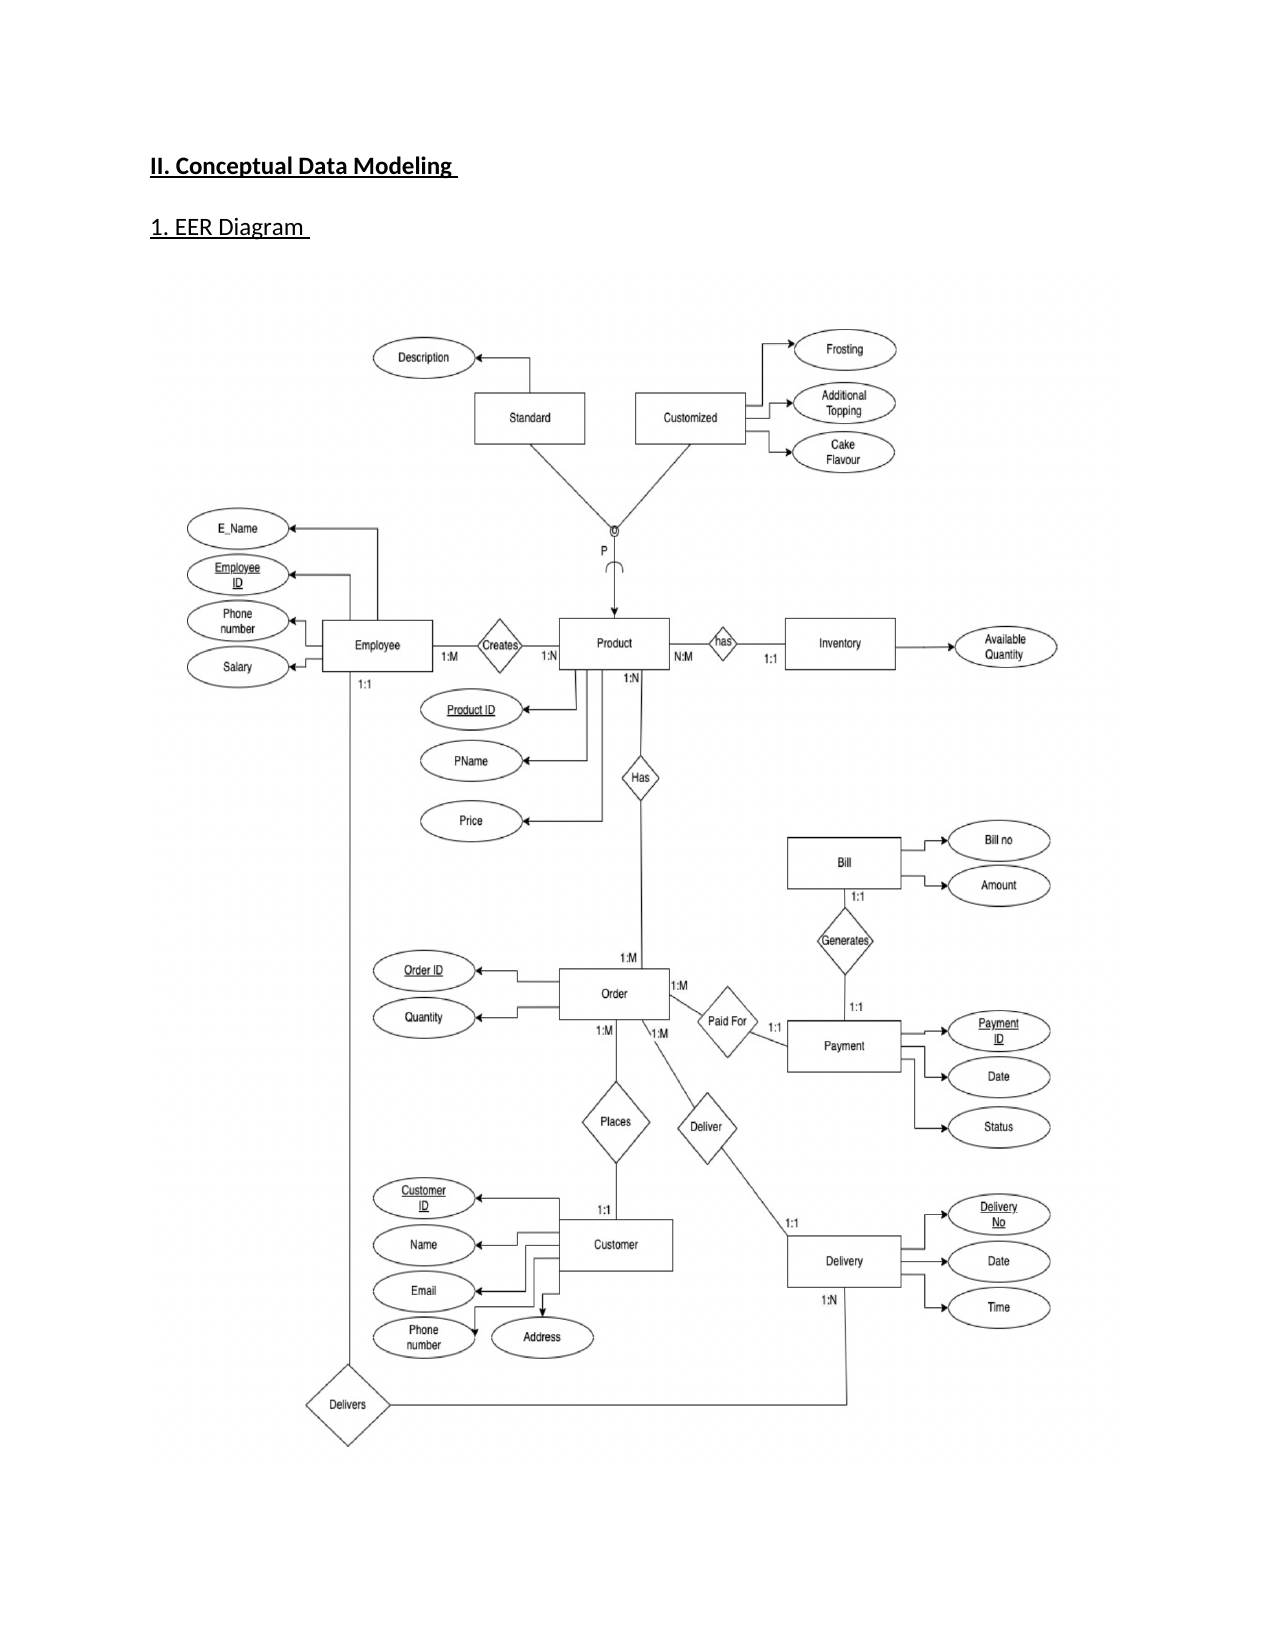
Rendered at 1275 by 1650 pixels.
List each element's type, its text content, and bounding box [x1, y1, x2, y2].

text II. Conceptual Data Modeling [150, 150, 1125, 181]
text 1. EER Diagram [150, 211, 1125, 242]
picture [150, 272, 1125, 1466]
